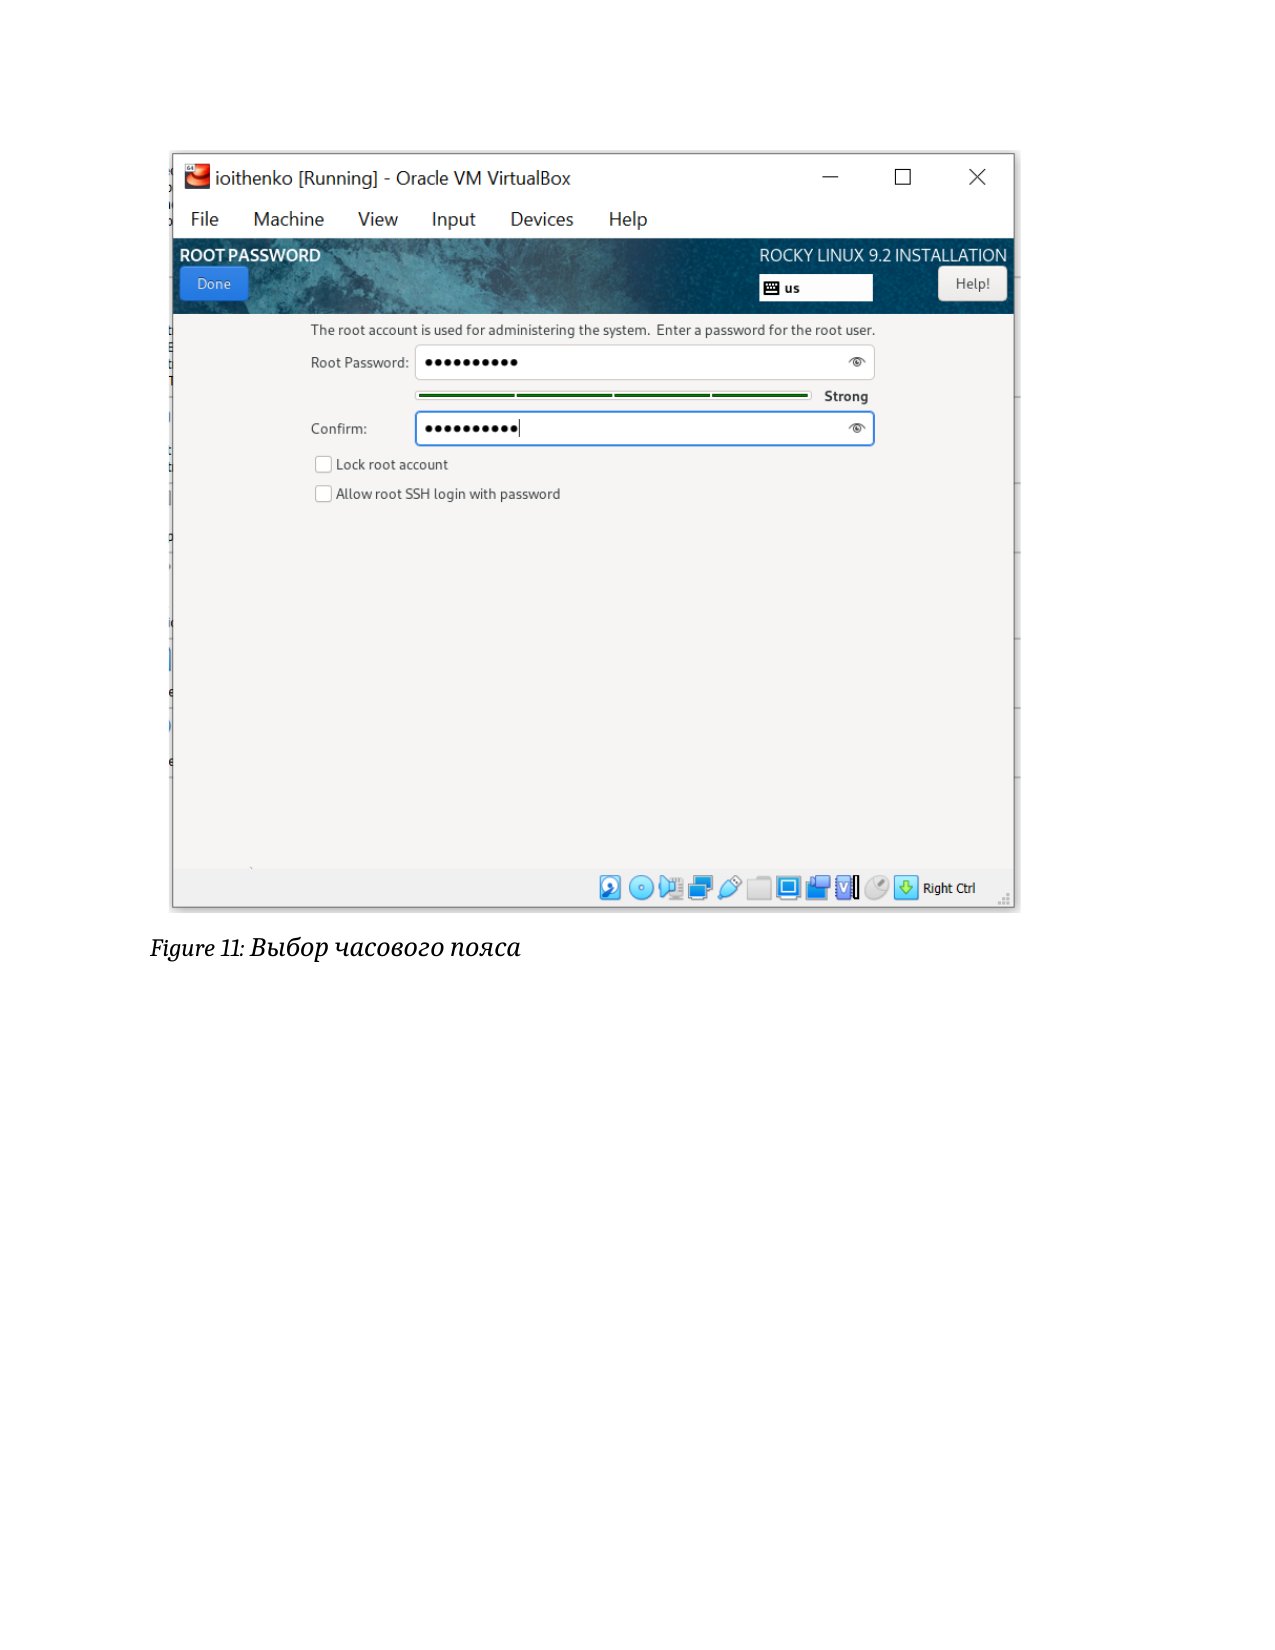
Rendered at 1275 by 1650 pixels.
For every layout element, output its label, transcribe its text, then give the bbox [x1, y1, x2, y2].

text Figure 11: Выбор часового пояса [150, 933, 1125, 962]
picture [168, 150, 1021, 913]
